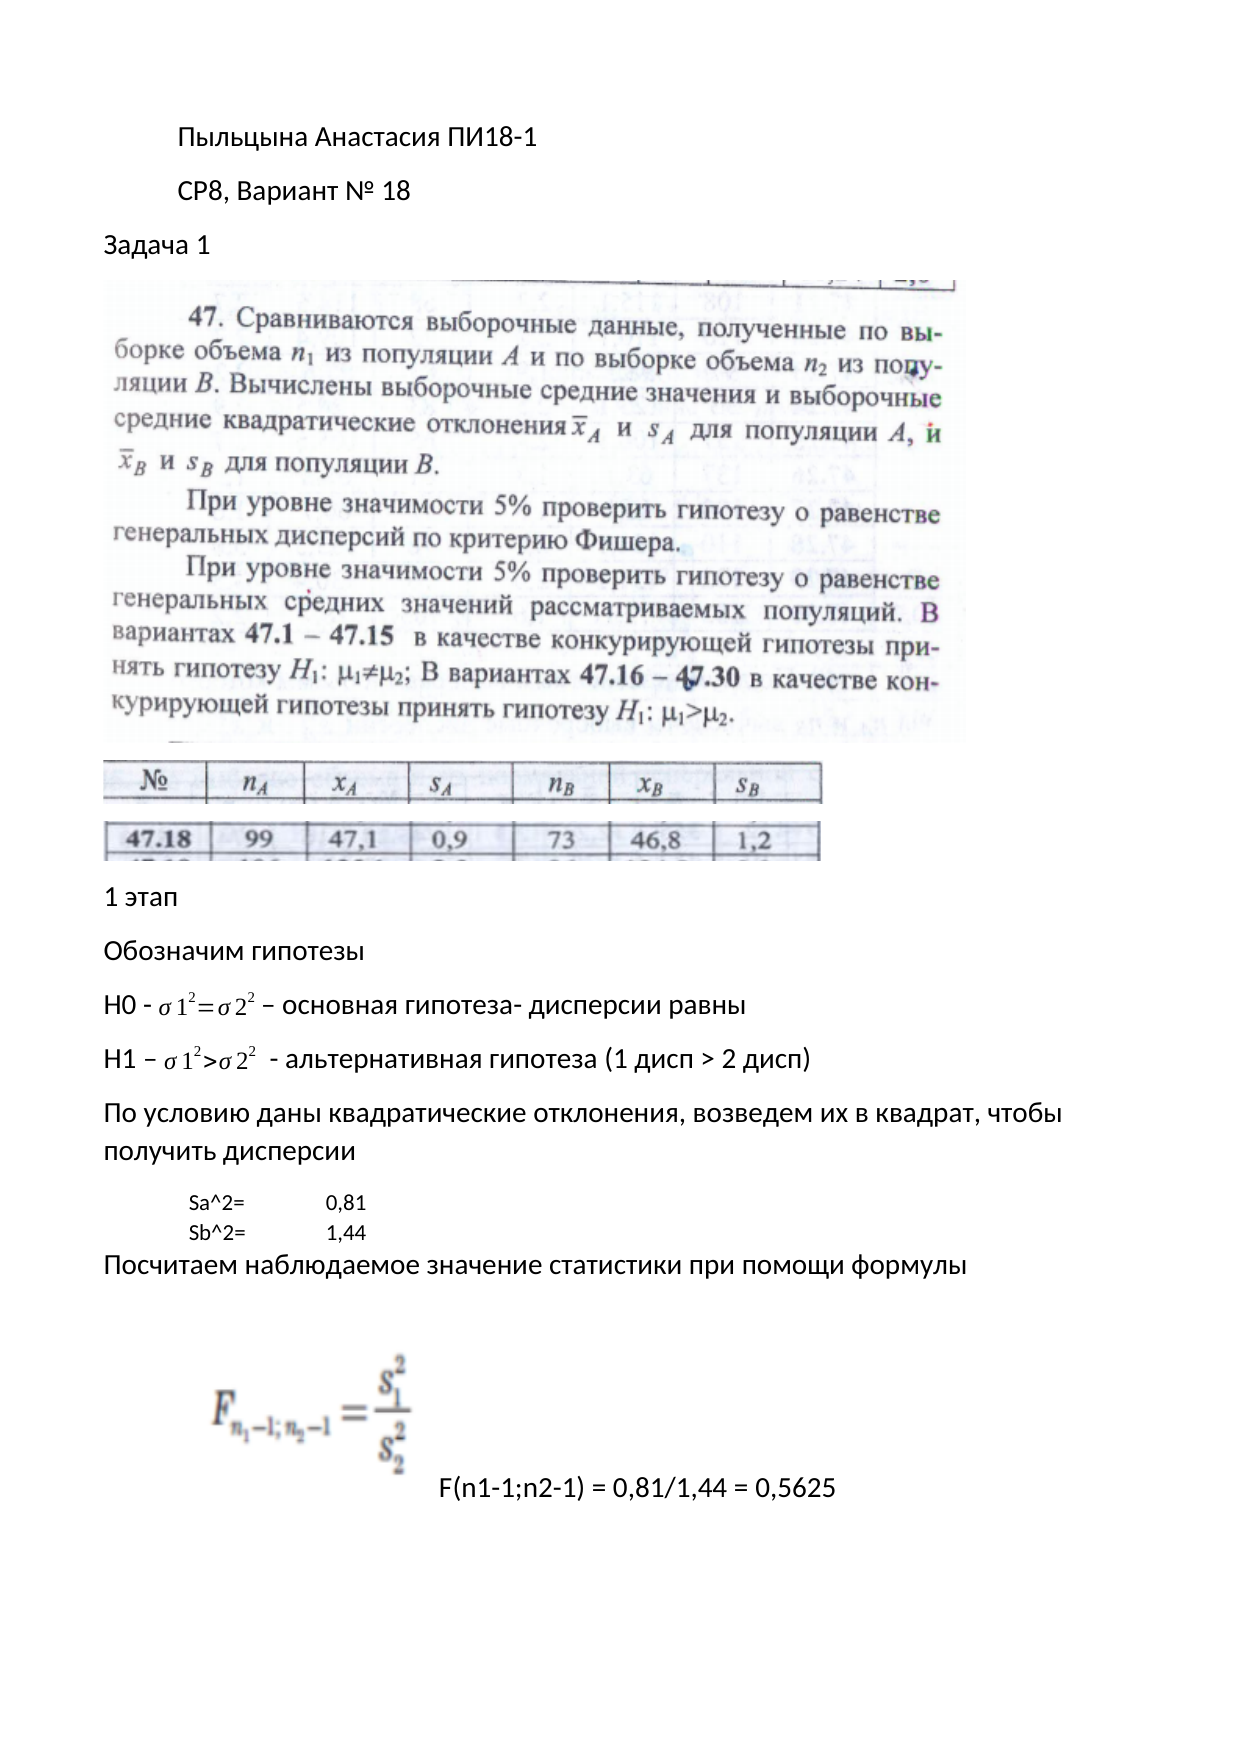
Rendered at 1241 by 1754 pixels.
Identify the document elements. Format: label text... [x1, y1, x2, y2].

text Задача 1 [103, 226, 1152, 262]
text По условию даны квадратические отклонения, возведем их в квадрат, чтобы получить дисперсии [103, 1094, 1152, 1167]
text Обозначим гипотезы [103, 932, 1152, 968]
text Н1 – - альтернативная гипотеза (1 дисп > 2 дисп) [103, 1040, 1152, 1076]
table_cell Sb^2= [177, 1216, 277, 1246]
table_cell 1,44 [277, 1216, 377, 1246]
picture [103, 760, 824, 804]
table_header 0,81 [277, 1186, 377, 1216]
text Пыльцына Анастасия ПИ18-1 [177, 118, 1152, 154]
text СР8, Вариант № 18 [177, 172, 1152, 208]
text Посчитаем наблюдаемое значение статистики при помощи формулы [103, 1246, 1152, 1282]
text 1 этап [103, 878, 1152, 914]
picture [177, 1300, 433, 1498]
picture [103, 821, 821, 861]
text Н0 - – основная гипотеза- дисперсии равны [103, 986, 1152, 1022]
picture [103, 280, 966, 743]
table_header Sa^2= [177, 1186, 277, 1216]
